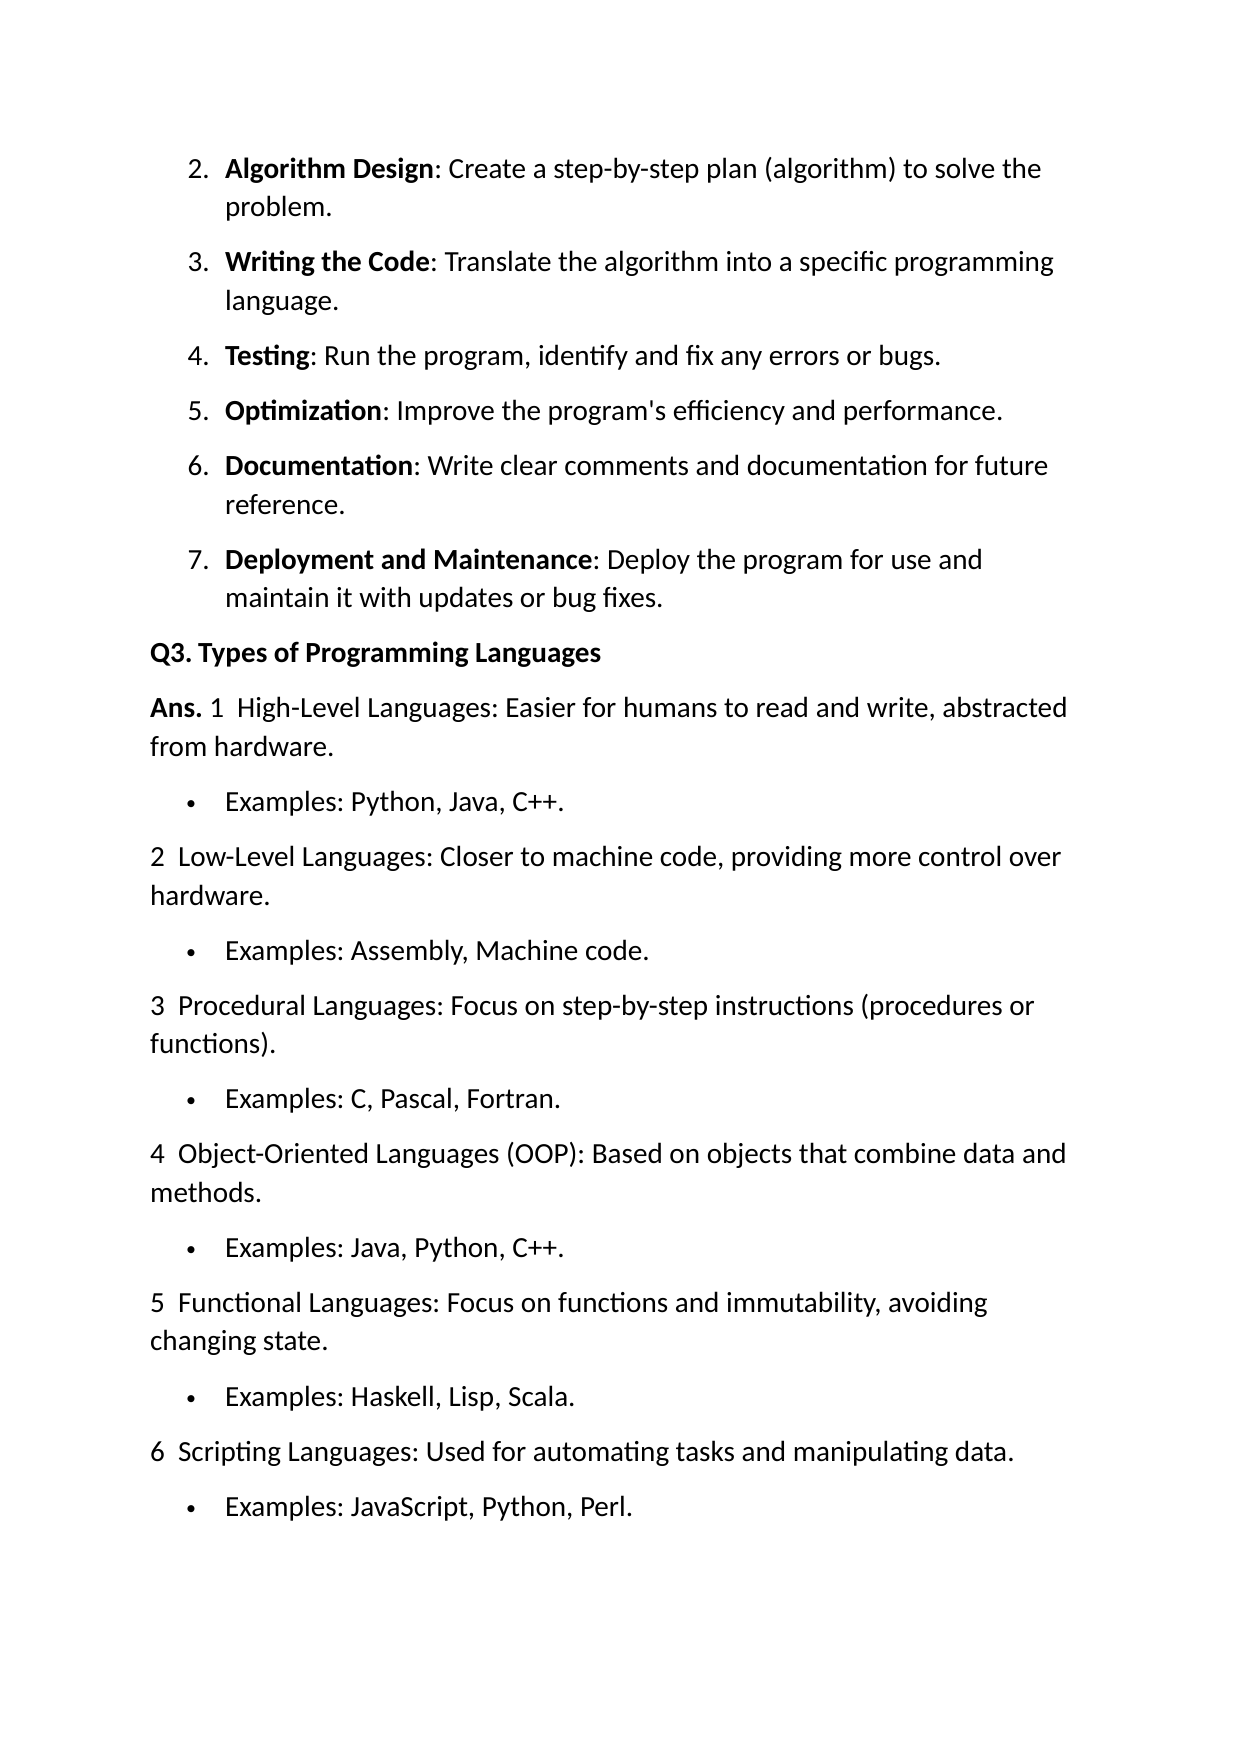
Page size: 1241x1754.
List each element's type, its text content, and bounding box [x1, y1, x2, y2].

text Ans. 1 High-Level Languages: Easier for humans to read and write, abstracted from hardware. [150, 689, 1090, 763]
list Examples: Assembly, Machine code. [187, 932, 1090, 967]
text 5 Functional Languages: Focus on functions and immutability, avoiding changing state. [150, 1284, 1090, 1358]
text Q3. Types of Programming Languages [150, 634, 1090, 670]
list Testing: Run the program, identify and fix any errors or bugs. [187, 337, 1090, 373]
text 6 Scripting Languages: Used for automating tasks and manipulating data. [150, 1433, 1090, 1468]
list Examples: JavaScript, Python, Perl. [187, 1488, 1090, 1523]
list Examples: Java, Python, C++. [187, 1229, 1090, 1264]
list Algorithm Design: Create a step-by-step plan (algorithm) to solve the problem. [187, 150, 1090, 224]
list Deployment and Maintenance: Deploy the program for use and maintain it with updates or bug fixes. [187, 541, 1090, 615]
list Writing the Code: Translate the algorithm into a specific programming language. [187, 243, 1090, 318]
list Examples: Haskell, Lisp, Scala. [187, 1378, 1090, 1413]
list Examples: Python, Java, C++. [187, 783, 1090, 819]
text 4 Object-Oriented Languages (OOP): Based on objects that combine data and methods. [150, 1135, 1090, 1209]
list Optimization: Improve the program's efficiency and performance. [187, 392, 1090, 428]
list Examples: C, Pascal, Fortran. [187, 1080, 1090, 1116]
text 3 Procedural Languages: Focus on step-by-step instructions (procedures or functions). [150, 987, 1090, 1061]
text 2 Low-Level Languages: Closer to machine code, providing more control over hardware. [150, 838, 1090, 912]
list Documentation: Write clear comments and documentation for future reference. [187, 447, 1090, 521]
